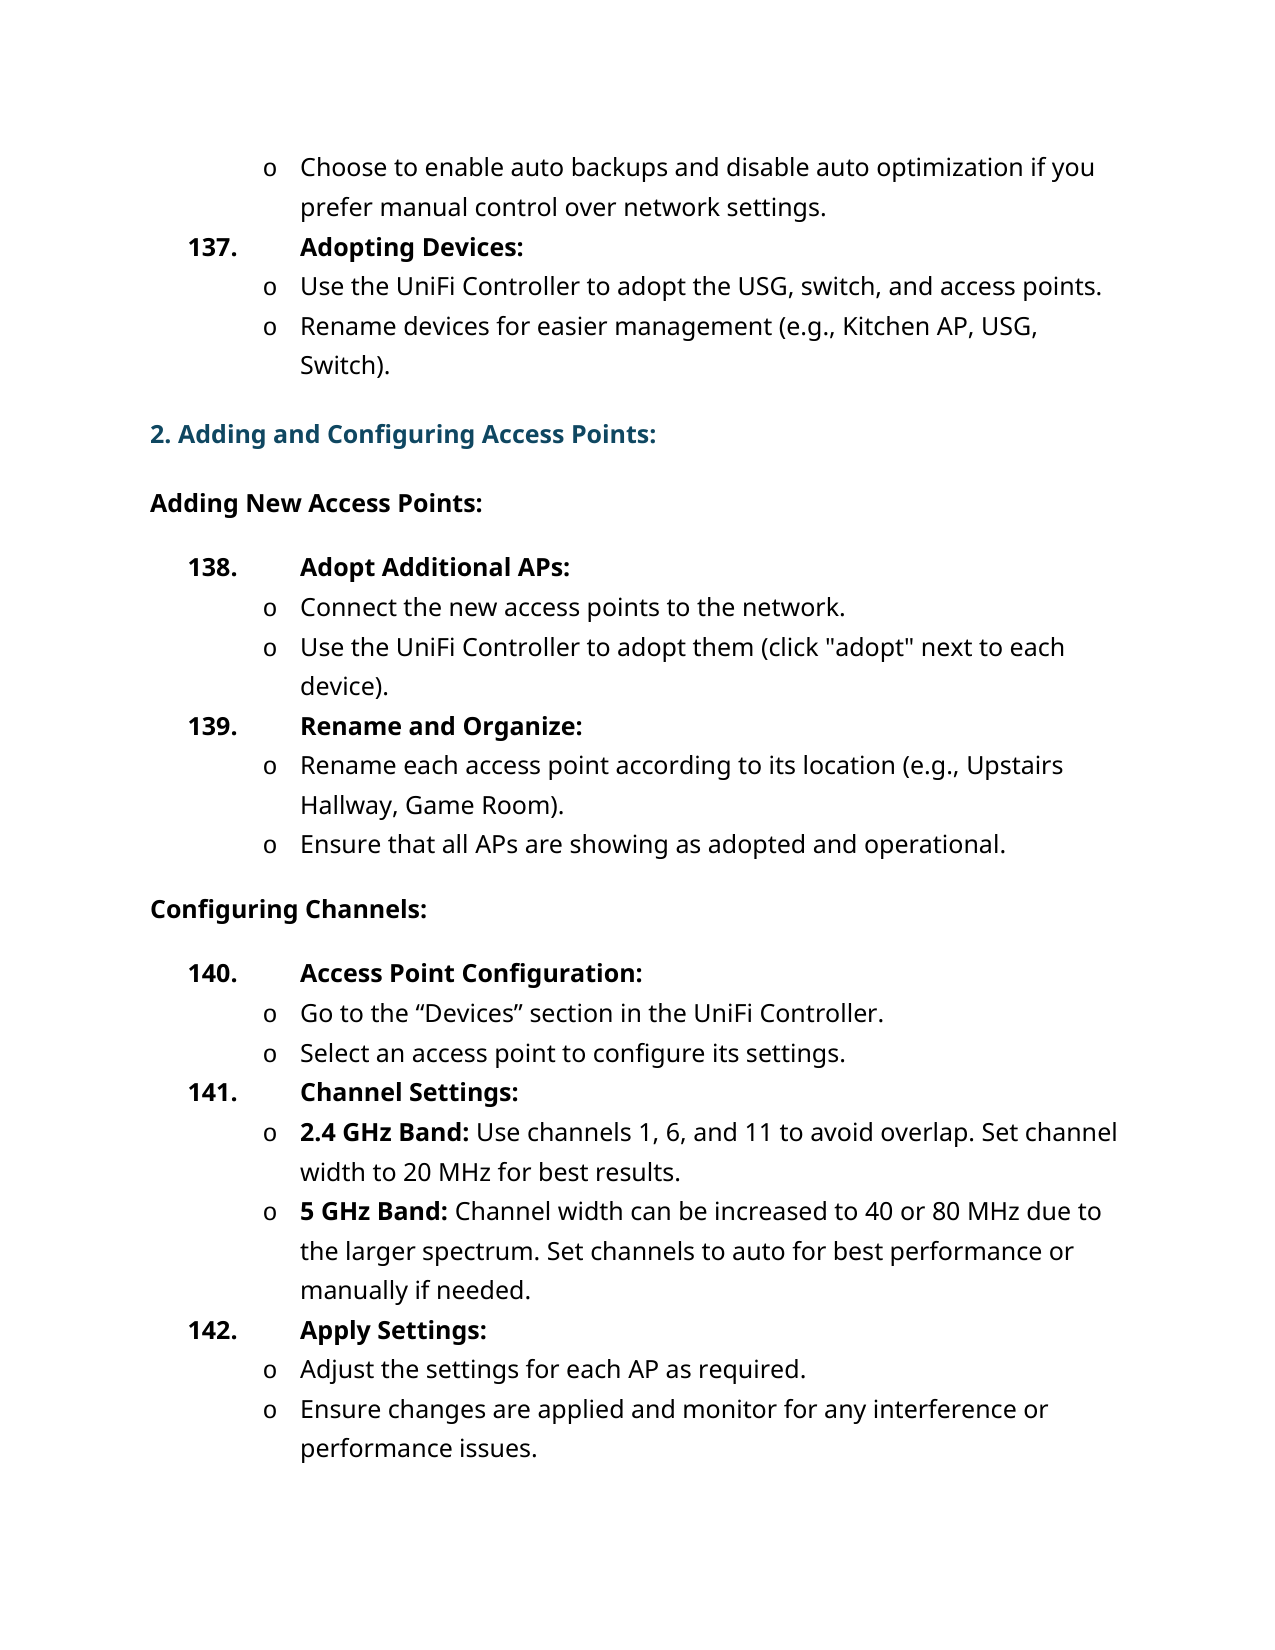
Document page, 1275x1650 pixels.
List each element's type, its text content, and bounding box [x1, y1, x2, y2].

list Rename devices for easier management (e.g., Kitchen AP, USG, Switch). [262, 308, 1125, 382]
text Configuring Channels: [150, 892, 1125, 926]
list 2.4 GHz Band: Use channels 1, 6, and 11 to avoid overlap. Set channel width to 20 MHz for best results. [262, 1114, 1125, 1188]
list Connect the new access points to the network. [262, 589, 1125, 624]
list Use the UniFi Controller to adopt the USG, switch, and access points. [262, 269, 1125, 303]
list Choose to enable auto backups and disable auto optimization if you prefer manual control over network settings. [262, 150, 1125, 224]
text Adding New Access Points: [150, 486, 1125, 519]
list Apply Settings: [187, 1312, 1125, 1346]
list 5 GHz Band: Channel width can be increased to 40 or 80 MHz due to the larger spectrum. Set channels to auto for best performance or manually if needed. [262, 1194, 1125, 1307]
list Rename and Organize: [187, 708, 1125, 742]
list Ensure changes are applied and monitor for any interference or performance issues. [262, 1391, 1125, 1465]
list Go to the “Devices” section in the UniFi Controller. [262, 996, 1125, 1030]
list Adopt Additional APs: [187, 550, 1125, 584]
list Access Point Configuration: [187, 956, 1125, 990]
list Adjust the settings for each AP as required. [262, 1352, 1125, 1386]
list Ensure that all APs are showing as adopted and operational. [262, 827, 1125, 861]
list Adopting Devices: [187, 229, 1125, 263]
list Rename each access point according to its location (e.g., Upstairs Hallway, Game Room). [262, 748, 1125, 822]
list Use the UniFi Controller to adopt them (click "adopt" next to each device). [262, 629, 1125, 703]
list Select an access point to configure its settings. [262, 1035, 1125, 1069]
subtitle 2. Adding and Configuring Access Points: [150, 417, 1125, 451]
list Channel Settings: [187, 1075, 1125, 1109]
